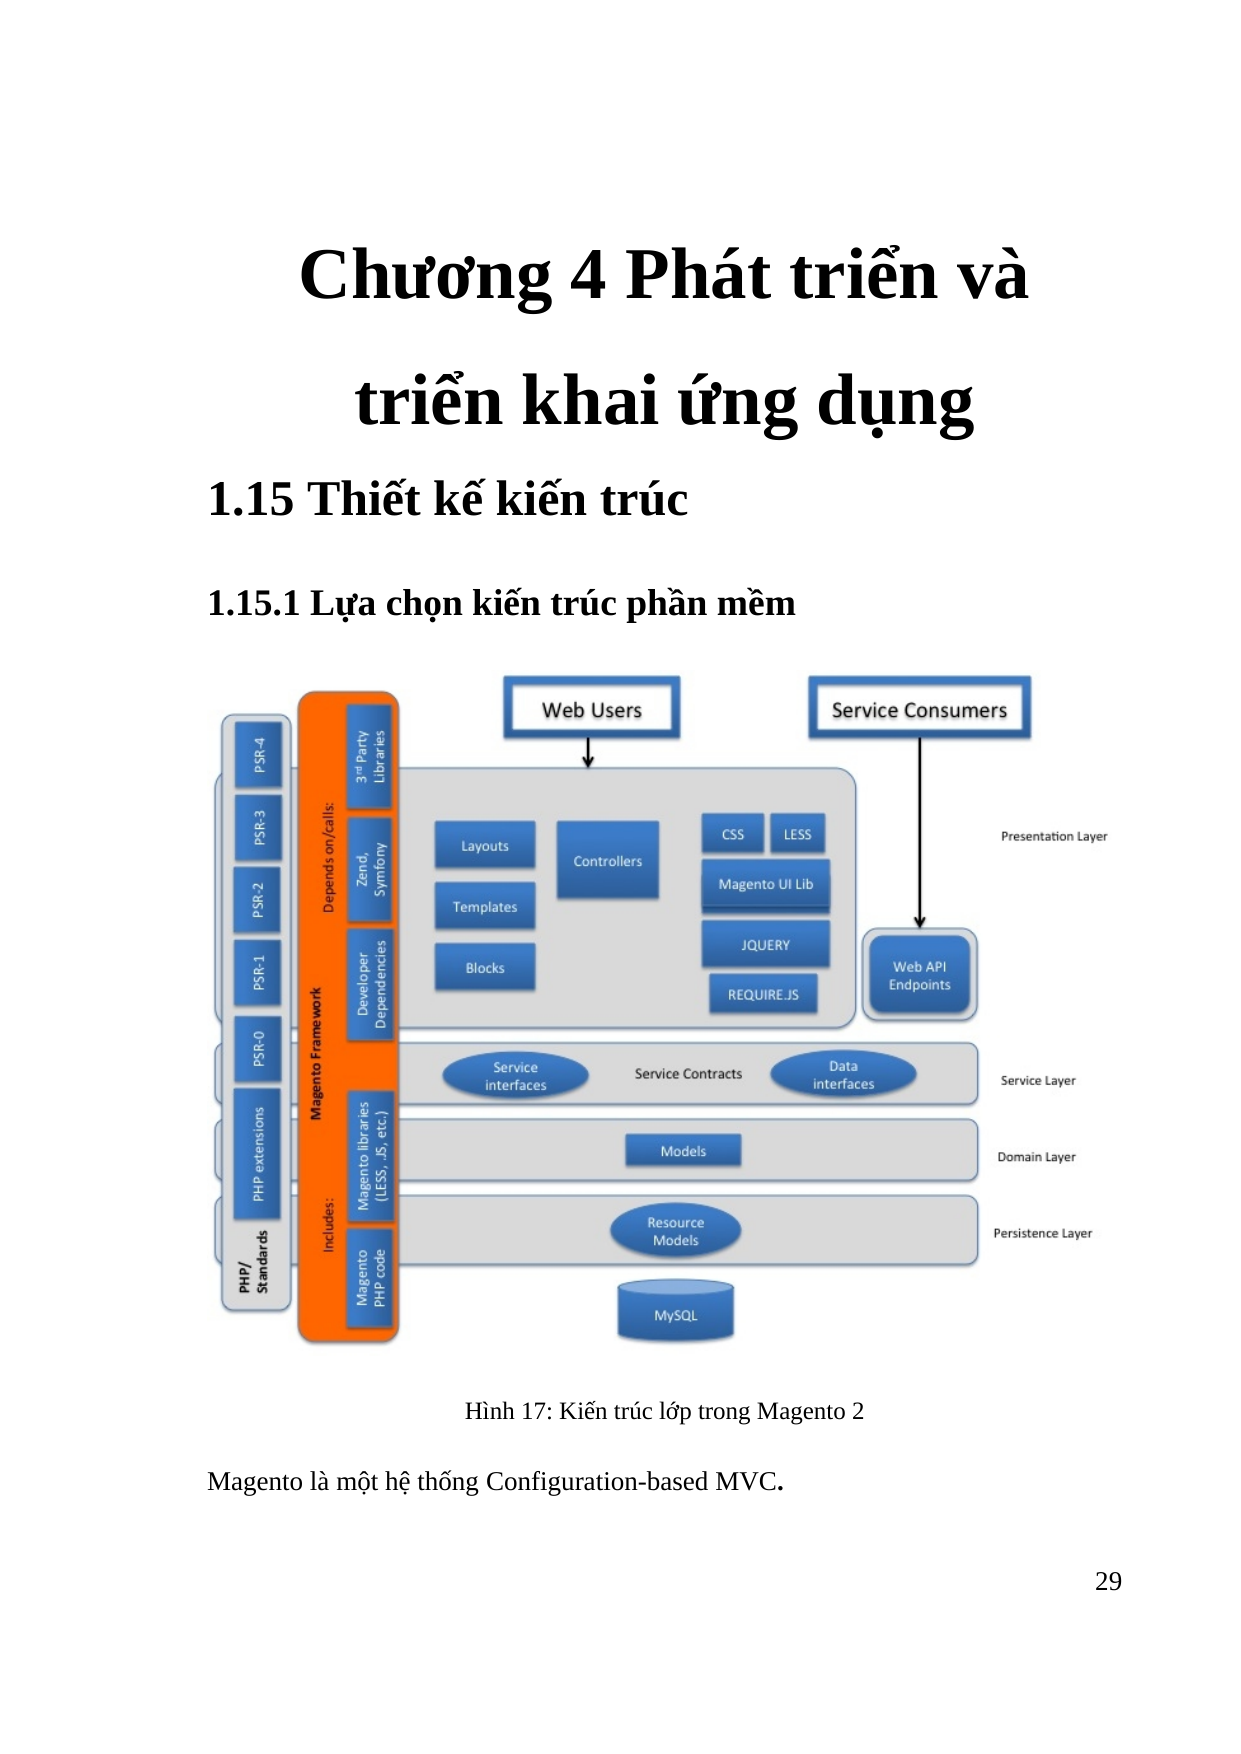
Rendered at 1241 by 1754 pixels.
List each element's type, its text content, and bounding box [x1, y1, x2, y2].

text Magento là một hệ thống Configuration-based MVC. [207, 1464, 1122, 1496]
picture [207, 670, 1122, 1356]
subtitle Thiết kế kiến trúc [207, 118, 1122, 526]
subtitle Phát triển và triển khai ứng dụng [222, 231, 1106, 440]
subtitle Lựa chọn kiến trúc phần mềm [207, 580, 1122, 623]
